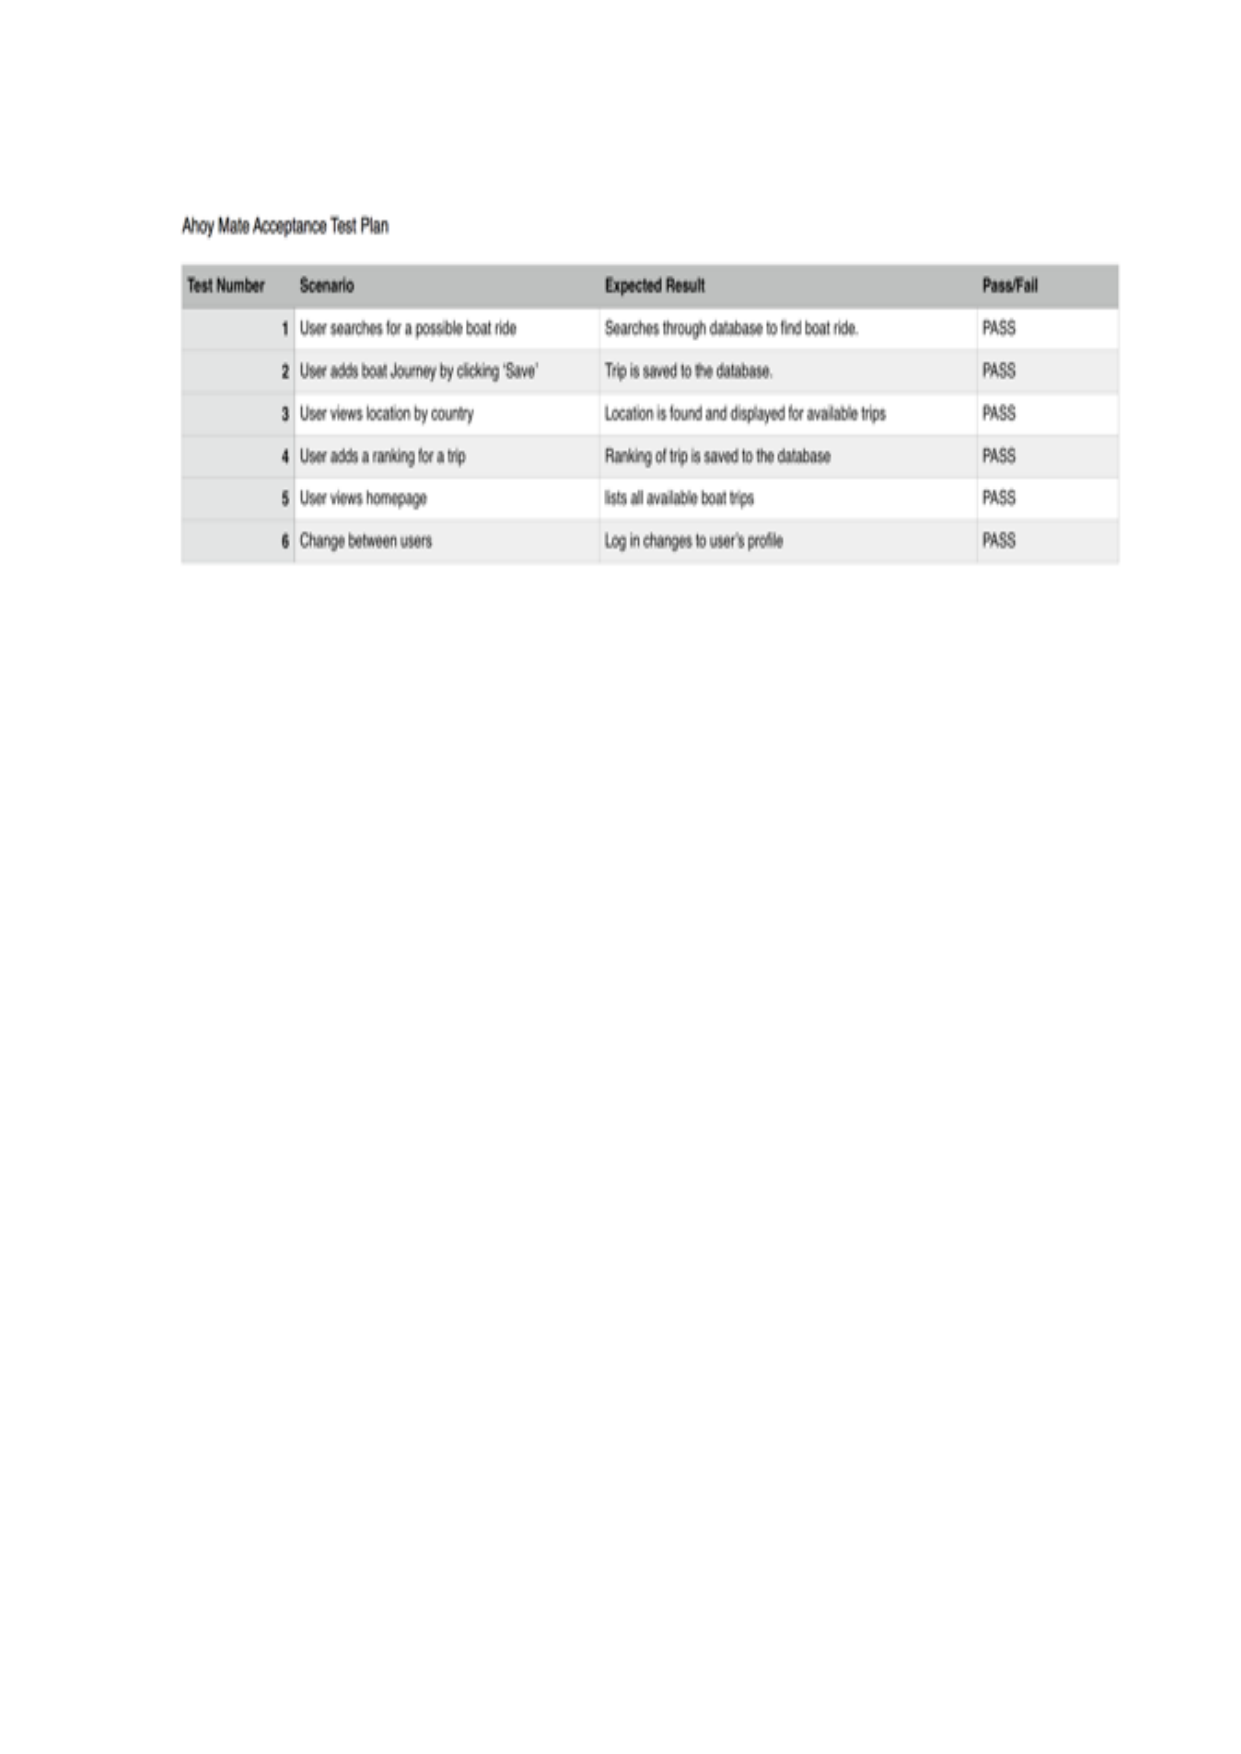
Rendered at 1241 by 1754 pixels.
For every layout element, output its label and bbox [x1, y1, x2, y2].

picture [150, 150, 1139, 655]
